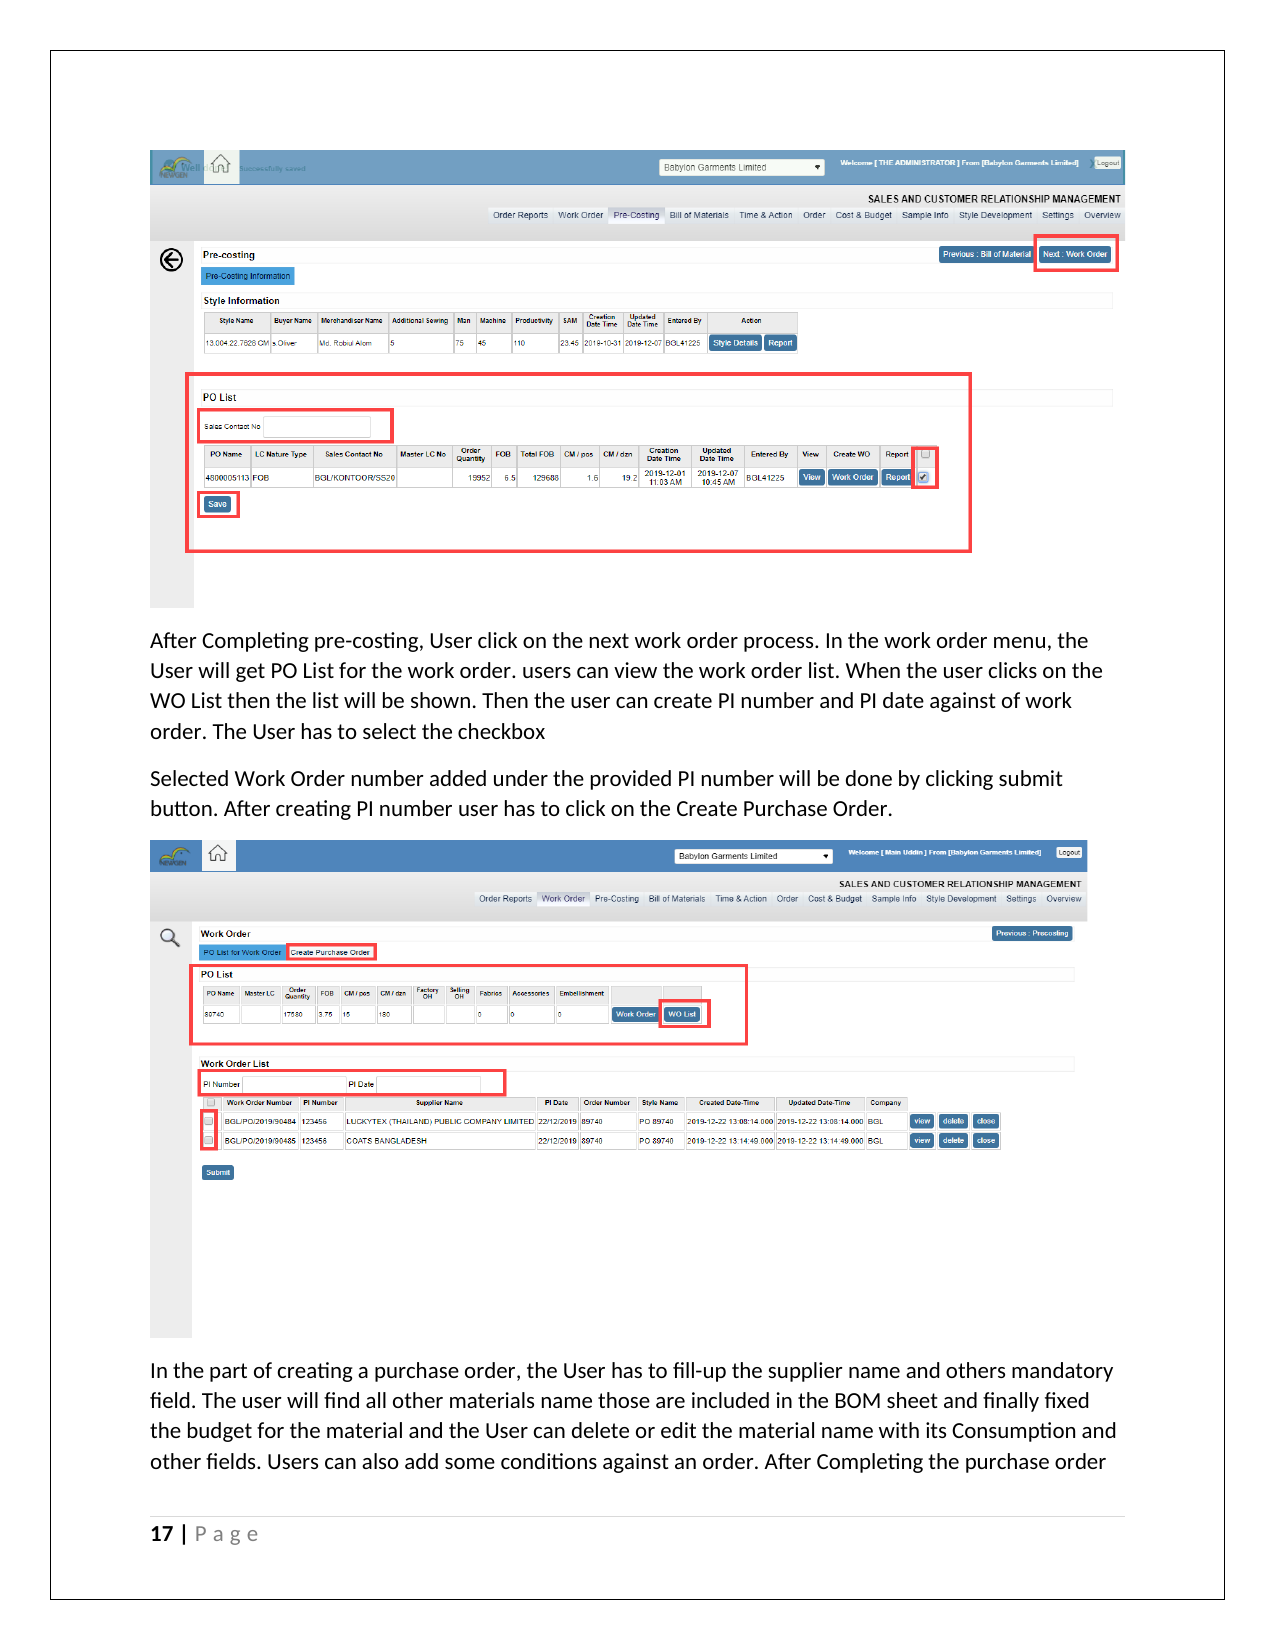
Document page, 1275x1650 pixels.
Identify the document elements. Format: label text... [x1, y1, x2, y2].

text Selected Work Order number added under the provided PI number will be done by clicking submit button. After creating PI number user has to click on the Create Purchase Order. [150, 764, 1125, 822]
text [150, 1356, 1125, 1475]
text After Completing pre-costing, User click on the next work order process. In the work order menu, the User will get PO List for the work order. users can view the work order list. When the user clicks on the WO List then the list will be shown. Then the user can create PI number and PI date against of work order. The User has to select the checkbox [150, 626, 1125, 745]
picture [150, 840, 1088, 1338]
picture [150, 150, 1125, 608]
